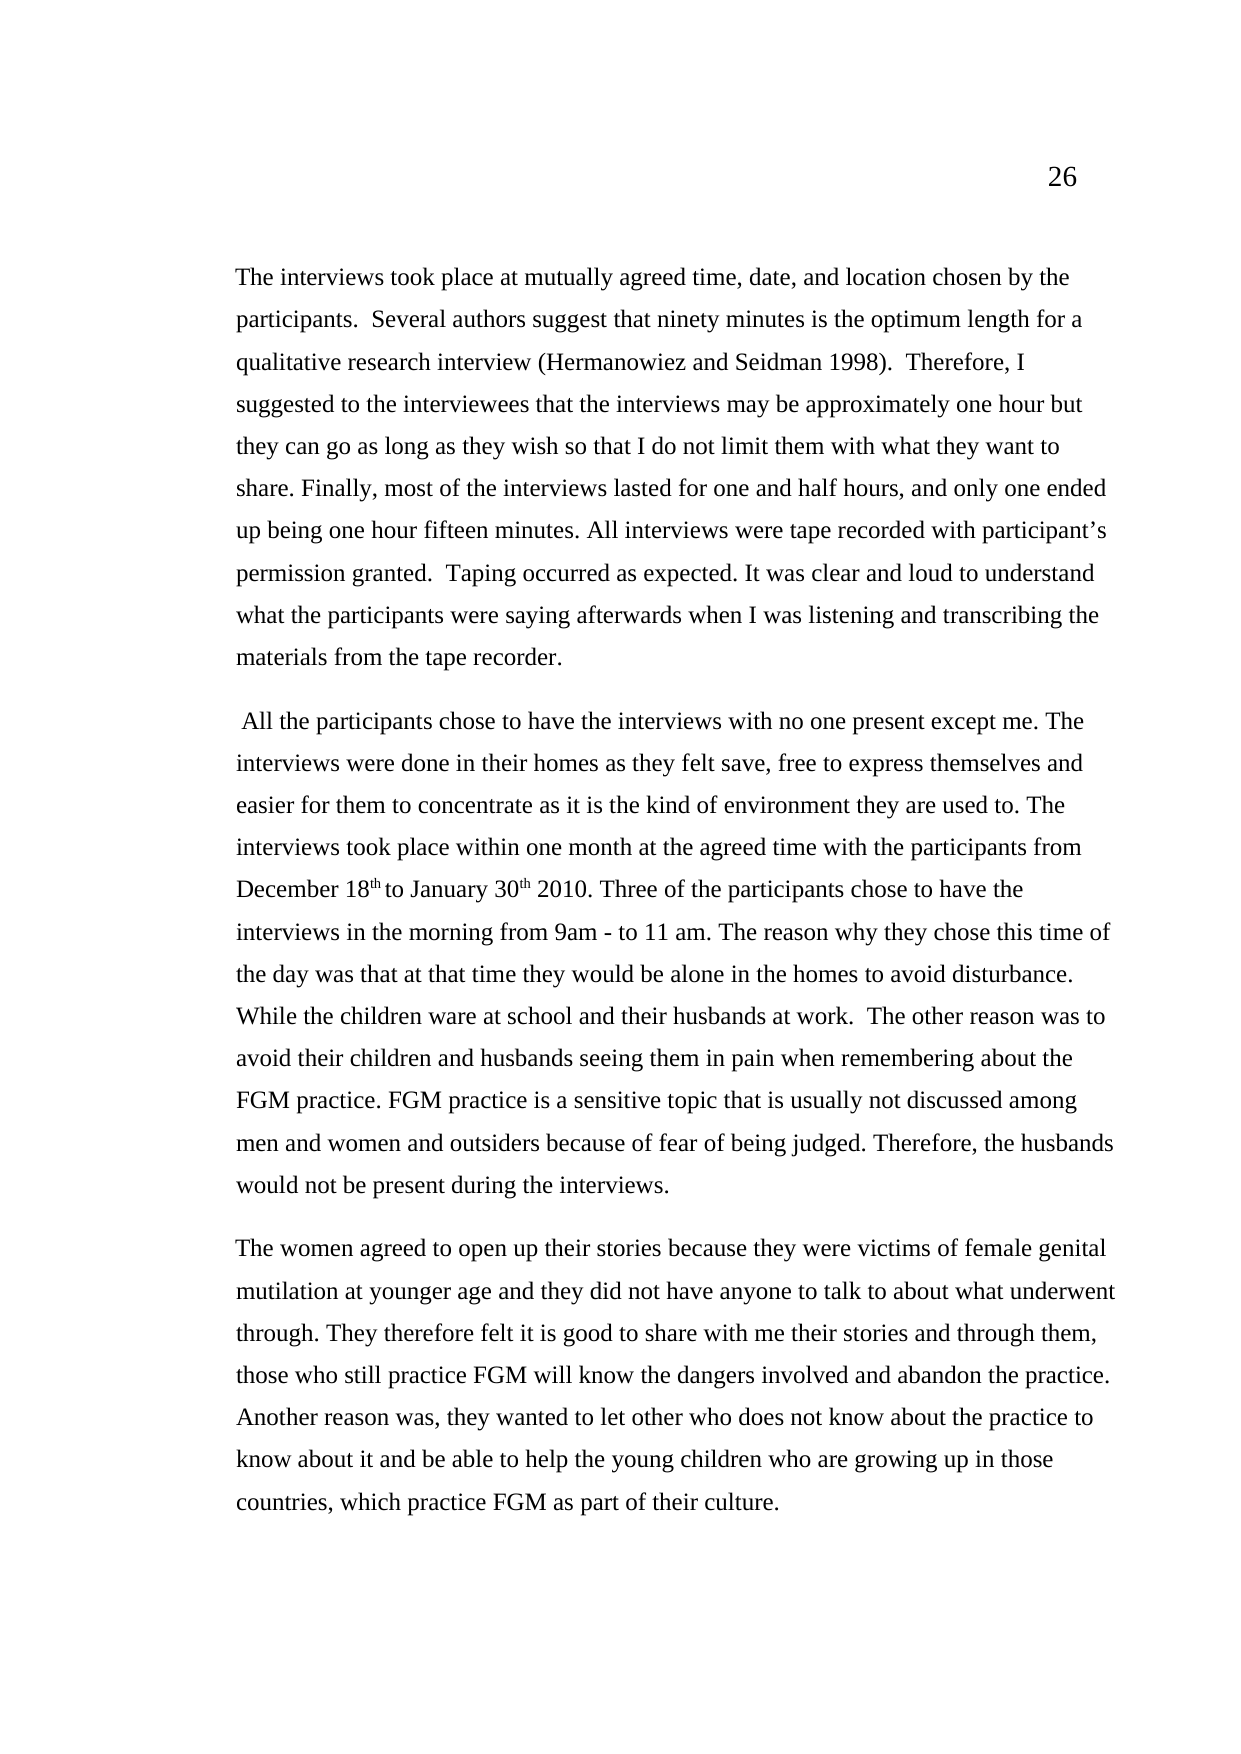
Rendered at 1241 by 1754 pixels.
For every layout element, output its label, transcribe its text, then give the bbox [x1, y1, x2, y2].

text The interviews took place at mutually agreed time, date, and location chosen by the participants. Several authors suggest that ninety minutes is the optimum length for a qualitative research interview (Hermanowiez and Seidman 1998). Therefore, I suggested to the interviewees that the interviews may be approximately one hour but they can go as long as they wish so that I do not limit them with what they want to share. Finally, most of the interviews lasted for one and half hours, and only one ended up being one hour fifteen minutes. All interviews were tape recorded with participant’s permission granted. Taping occurred as expected. It was clear and loud to understand what the participants were saying afterwards when I was listening and transcribing the materials from the tape recorder. [235, 262, 1121, 671]
text All the participants chose to have the interviews with no one present except me. The interviews were done in their homes as they felt save, free to express themselves and easier for them to concentrate as it is the kind of environment they are used to. The interviews took place within one month at the agreed time with the participants from December 18th to January 30th 2010. Three of the participants chose to have the interviews in the morning from 9am - to 11 am. The reason why they chose this time of the day was that at that time they would be alone in the homes to avoid disturbance. While the children ware at school and their husbands at work. The other reason was to avoid their children and husbands seeing them in pain when remembering about the FGM practice. FGM practice is a sensitive topic that is usually not discussed among men and women and outsiders because of fear of being judged. Therefore, the husbands would not be present during the interviews. [235, 706, 1121, 1198]
text The women agreed to open up their stories because they were victims of female genital mutilation at younger age and they did not have anyone to talk to about what underwent through. They therefore felt it is good to share with me their stories and through them, those who still practice FGM will know the dangers involved and abandon the practice. Another reason was, they wanted to let other who does not know about the practice to know about it and be able to help the young children who are growing up in those countries, which practice FGM as part of their culture. [235, 1233, 1121, 1515]
